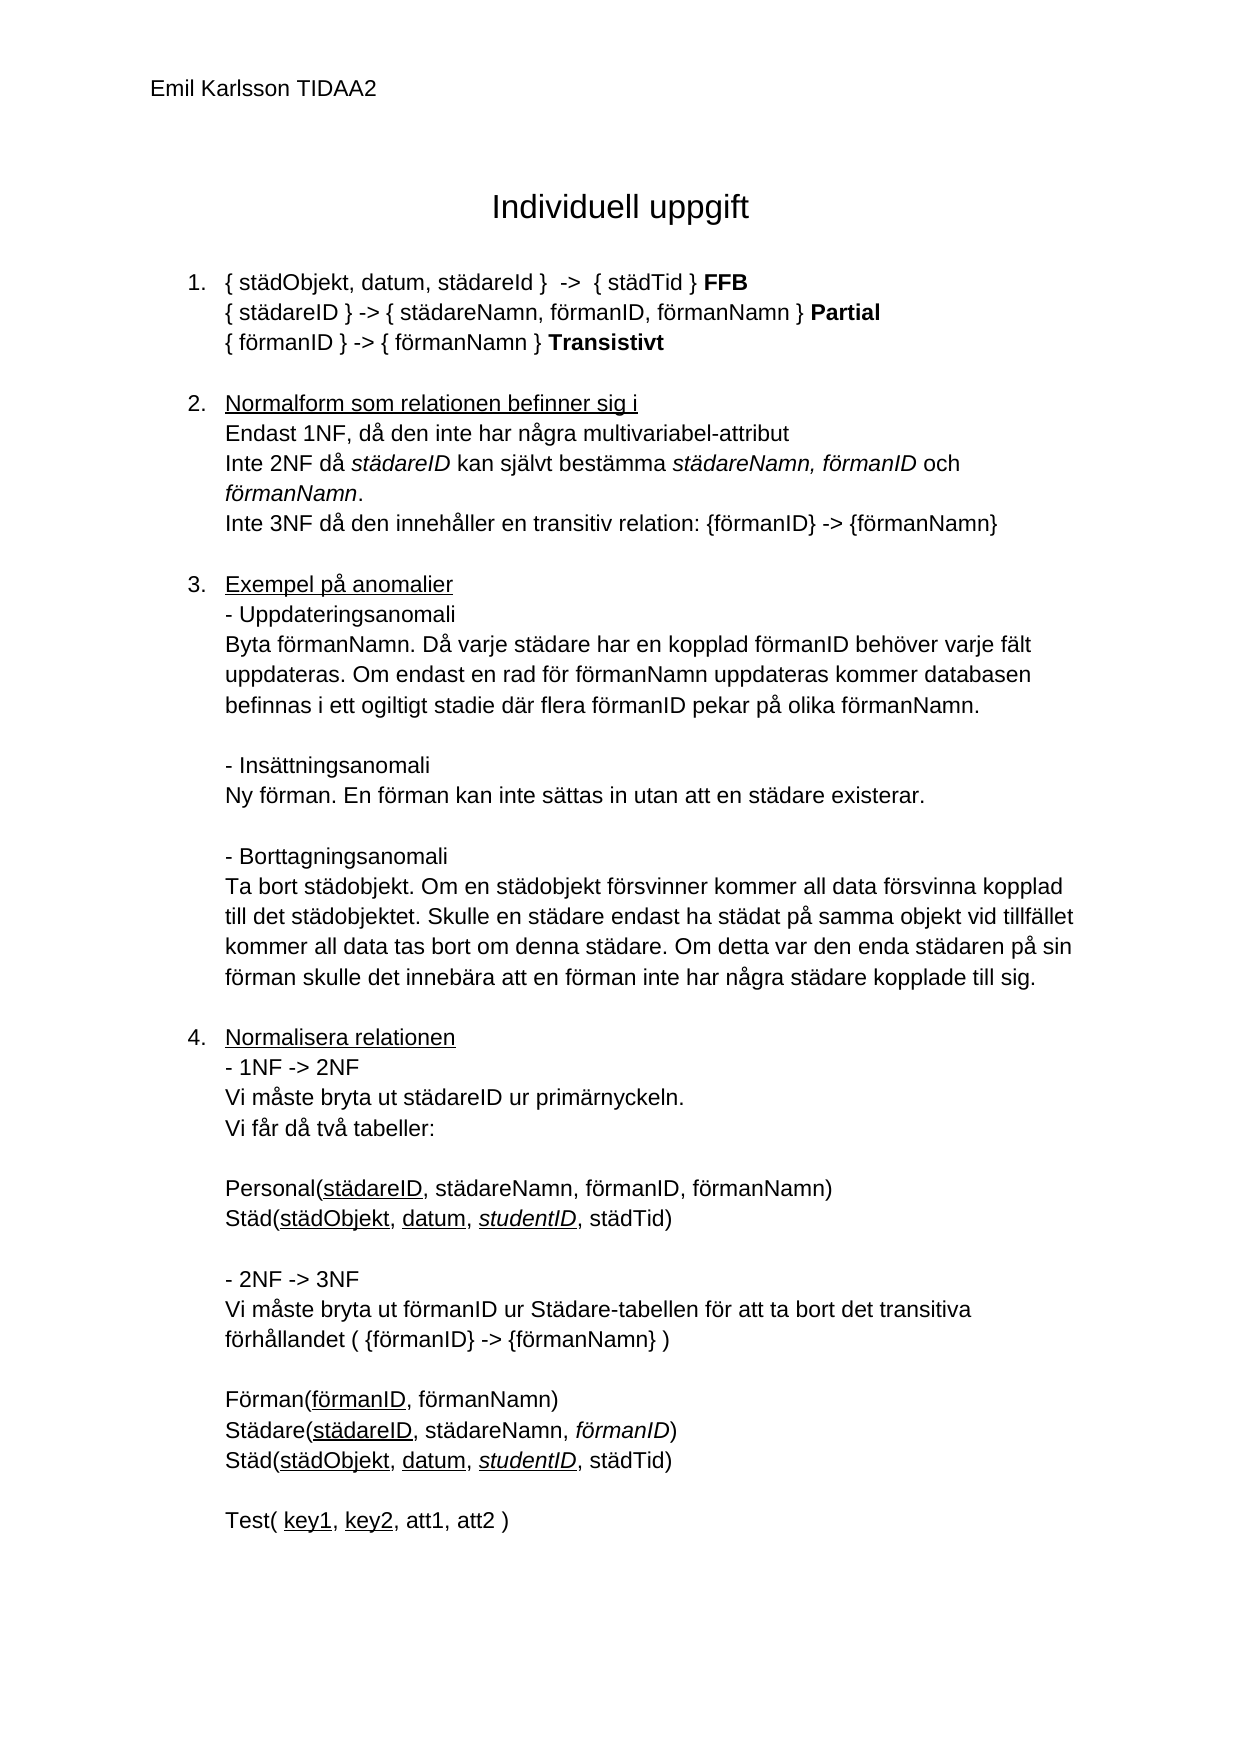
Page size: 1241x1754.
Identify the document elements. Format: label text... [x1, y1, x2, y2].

list Exempel på anomalier - Uppdateringsanomali Byta förmanNamn. Då varje städare har en kopplad förmanID behöver varje fält uppdateras. Om endast en rad för förmanNamn uppdateras kommer databasen befinnas i ett ogiltigt stadie där flera förmanID pekar på olika förmanNamn. - Insättningsanomali Ny förman. En förman kan inte sättas in utan att en städare existerar. - Borttagningsanomali Ta bort städobjekt. Om en städobjekt försvinner kommer all data försvinna kopplad till det städobjektet. Skulle en städare endast ha städat på samma objekt vid tillfället kommer all data tas bort om denna städare. Om detta var den enda städaren på sin förman skulle det innebära att en förman inte har några städare kopplade till sig. [187, 571, 1090, 1020]
subtitle Individuell uppgift [150, 187, 1090, 226]
list { städObjekt, datum, städareId } -> { städTid } FFB { städareID } -> { städareNamn, förmanID, förmanNamn } Partial { förmanID } -> { förmanNamn } Transistivt [187, 269, 1090, 386]
list Normalform som relationen befinner sig i Endast 1NF, då den inte har några multivariabel-attribut Inte 2NF då städareID kan självt bestämma städareNamn, förmanID och förmanNamn. Inte 3NF då den innehåller en transitiv relation: {förmanID} -> {förmanNamn} [187, 389, 1090, 567]
list Normalisera relationen - 1NF -> 2NF Vi måste bryta ut städareID ur primärnyckeln. Vi får då två tabeller: Personal(städareID, städareNamn, förmanID, förmanNamn) Städ(städObjekt, datum, studentID, städTid) - 2NF -> 3NF Vi måste bryta ut förmanID ur Städare-tabellen för att ta bort det transitiva förhållandet ( {förmanID} -> {förmanNamn} ) Förman(förmanID, förmanNamn) Städare(städareID, städareNamn, förmanID) Städ(städObjekt, datum, studentID, städTid) Test( key1, key2, att1, att2 ) [187, 1024, 1090, 1594]
